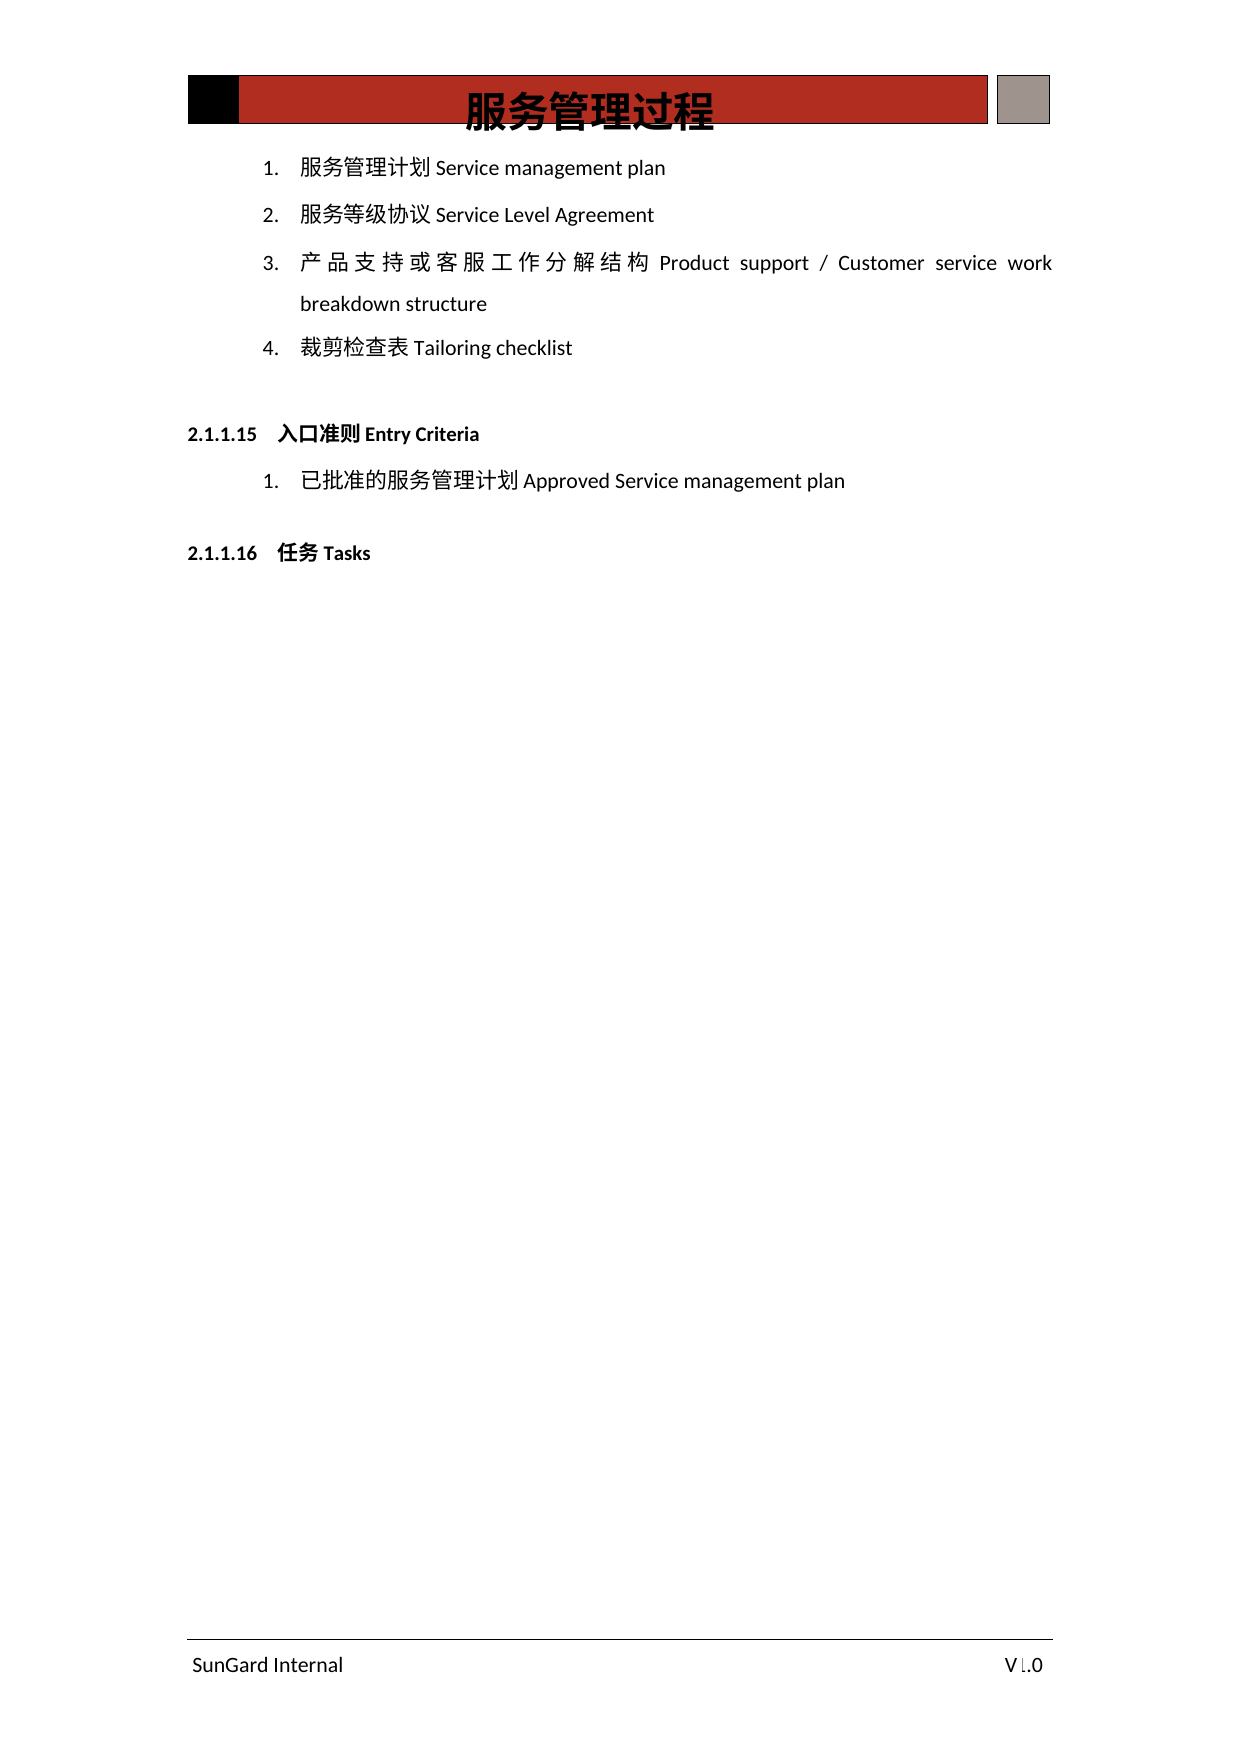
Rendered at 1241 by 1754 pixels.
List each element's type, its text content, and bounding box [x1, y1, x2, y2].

list 产品支持或客服工作分解结构Product support / Customer service work breakdown structure [262, 245, 1053, 317]
list 入口准则Entry Criteria [187, 417, 1053, 448]
list 服务等级协议Service Level Agreement [262, 197, 1053, 229]
list 裁剪检查表Tailoring checklist [262, 330, 1053, 362]
list 服务管理计划Service management plan [262, 150, 1053, 182]
list 已批准的服务管理计划Approved Service management plan [262, 463, 1053, 494]
list 任务Tasks [187, 536, 1053, 566]
